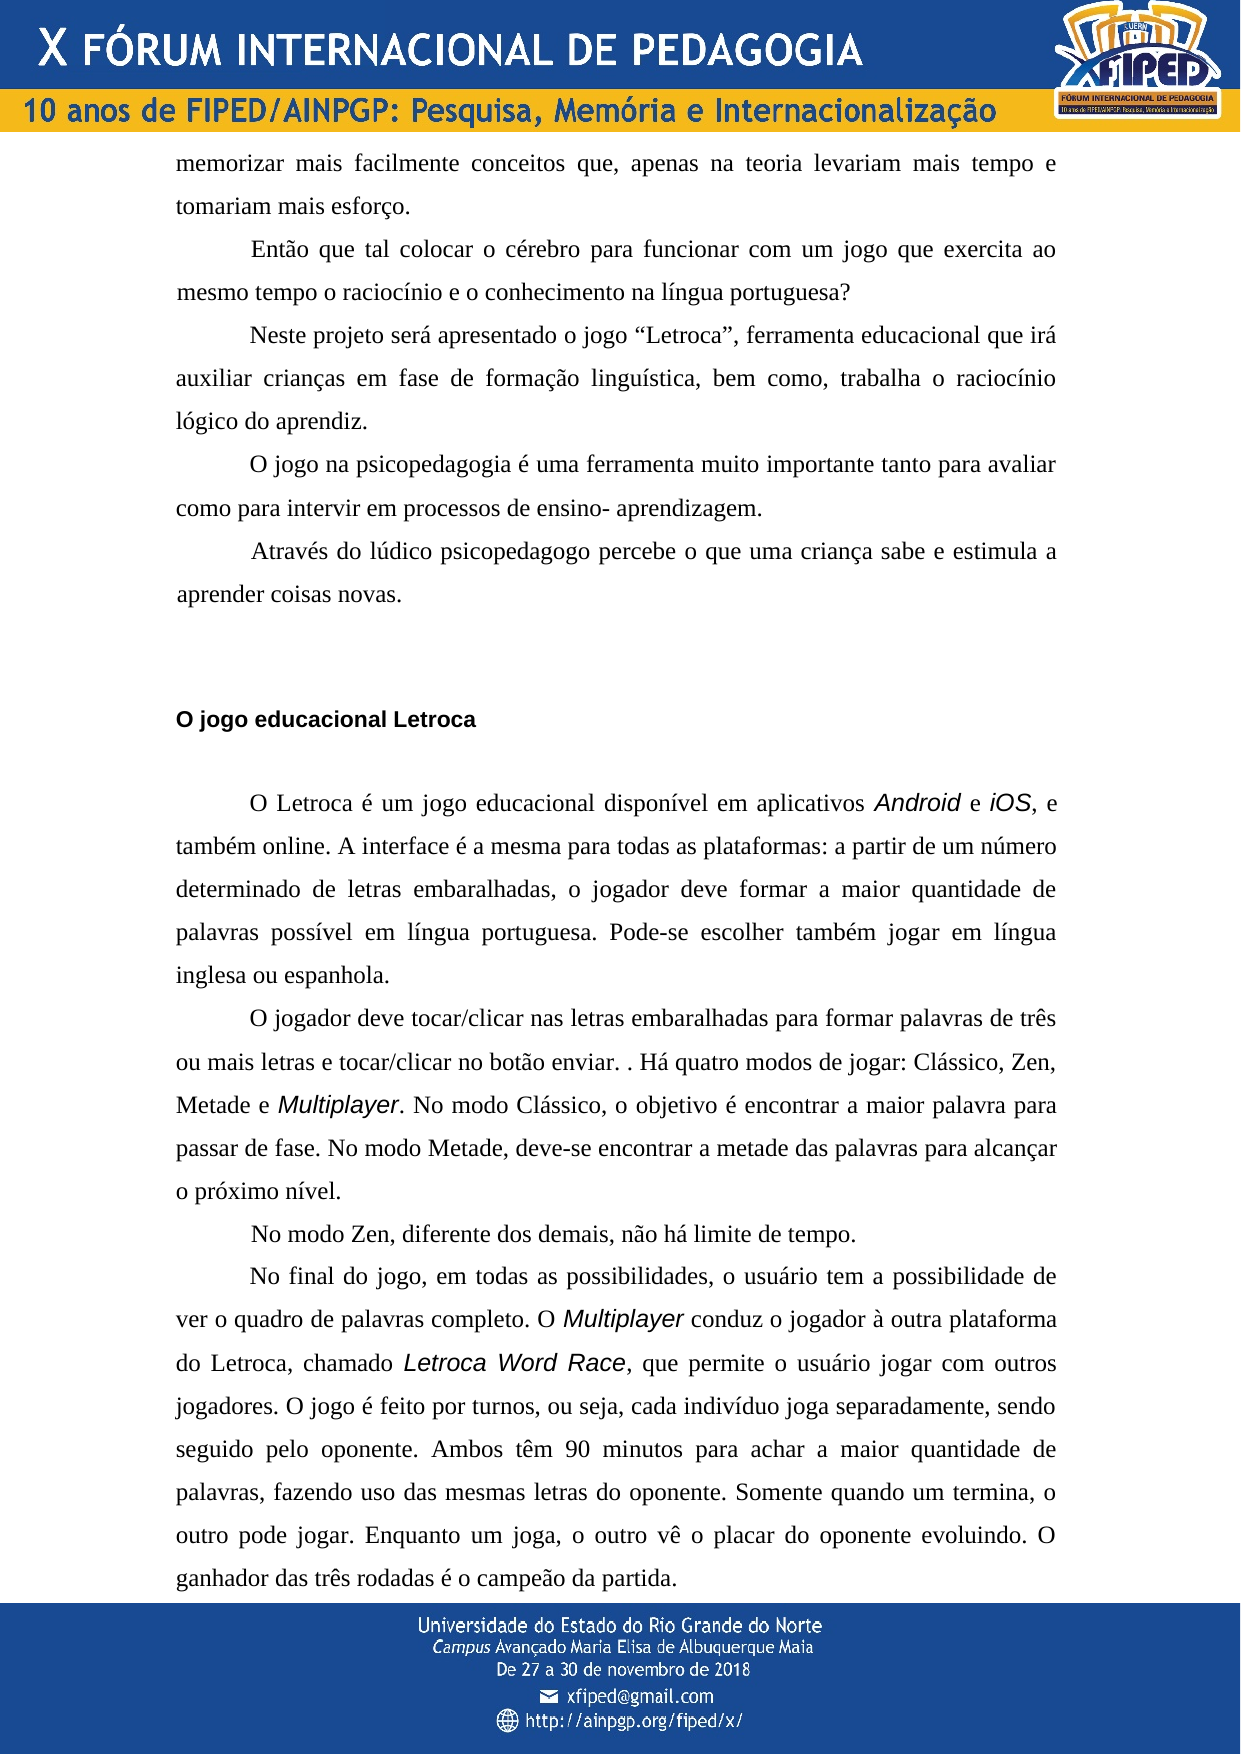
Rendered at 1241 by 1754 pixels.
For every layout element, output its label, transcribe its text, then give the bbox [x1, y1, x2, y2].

subtitle O jogo educacional Letroca [176, 706, 1063, 732]
picture [0, 1603, 1241, 1754]
text Através do lúdico psicopedagogo percebe o que uma criança sabe e estimula a aprender coisas novas. [177, 536, 1058, 608]
text No final do jogo, em todas as possibilidades, o usuário tem a possibilidade de ver o quadro de palavras completo. O Multiplayer conduz o jogador à outra plataforma do Letroca, chamado Letroca Word Race, que permite o usuário jogar com outros jogadores. O jogo é feito por turnos, ou seja, cada indivíduo joga separadamente, sendo seguido pelo oponente. Ambos têm 90 minutos para achar a maior quantidade de palavras, fazendo uso das mesmas letras do oponente. Somente quando um termina, o outro pode jogar. Enquanto um joga, o outro vê o placar do oponente evoluindo. O ganhador das três rodadas é o campeão da partida. [176, 1261, 1058, 1592]
text O jogador deve tocar/clicar nas letras embaralhadas para formar palavras de três ou mais letras e tocar/clicar no botão enviar. . Há quatro modos de jogar: Clássico, Zen, Metade e Multiplayer. No modo Clássico, o objetivo é encontrar a maior palavra para passar de fase. No modo Metade, deve-se encontrar a metade das palavras para alcançar o próximo nível. [176, 1003, 1058, 1205]
text Neste projeto será apresentado o jogo “Letroca”, ferramenta educacional que irá auxiliar crianças em fase de formação linguística, bem como, trabalha o raciocínio lógico do aprendiz. [176, 320, 1058, 435]
picture [0, 0, 1241, 132]
text O jogo na psicopedagogia é uma ferramenta muito importante tanto para avaliar como para intervir em processos de ensino- aprendizagem. [176, 449, 1058, 521]
text Então que tal colocar o cérebro para funcionar com um jogo que exercita ao mesmo tempo o raciocínio e o conhecimento na língua portuguesa? [177, 234, 1058, 306]
text No modo Zen, diferente dos demais, não há limite de tempo. [177, 1219, 1058, 1248]
text O Letroca é um jogo educacional disponível em aplicativos Android e iOS, e também online. A interface é a mesma para todas as plataformas: a partir de um número determinado de letras embaralhadas, o jogador deve formar a maior quantidade de palavras possível em língua portuguesa. Pode-se escolher também jogar em língua inglesa ou espanhola. [176, 788, 1058, 989]
